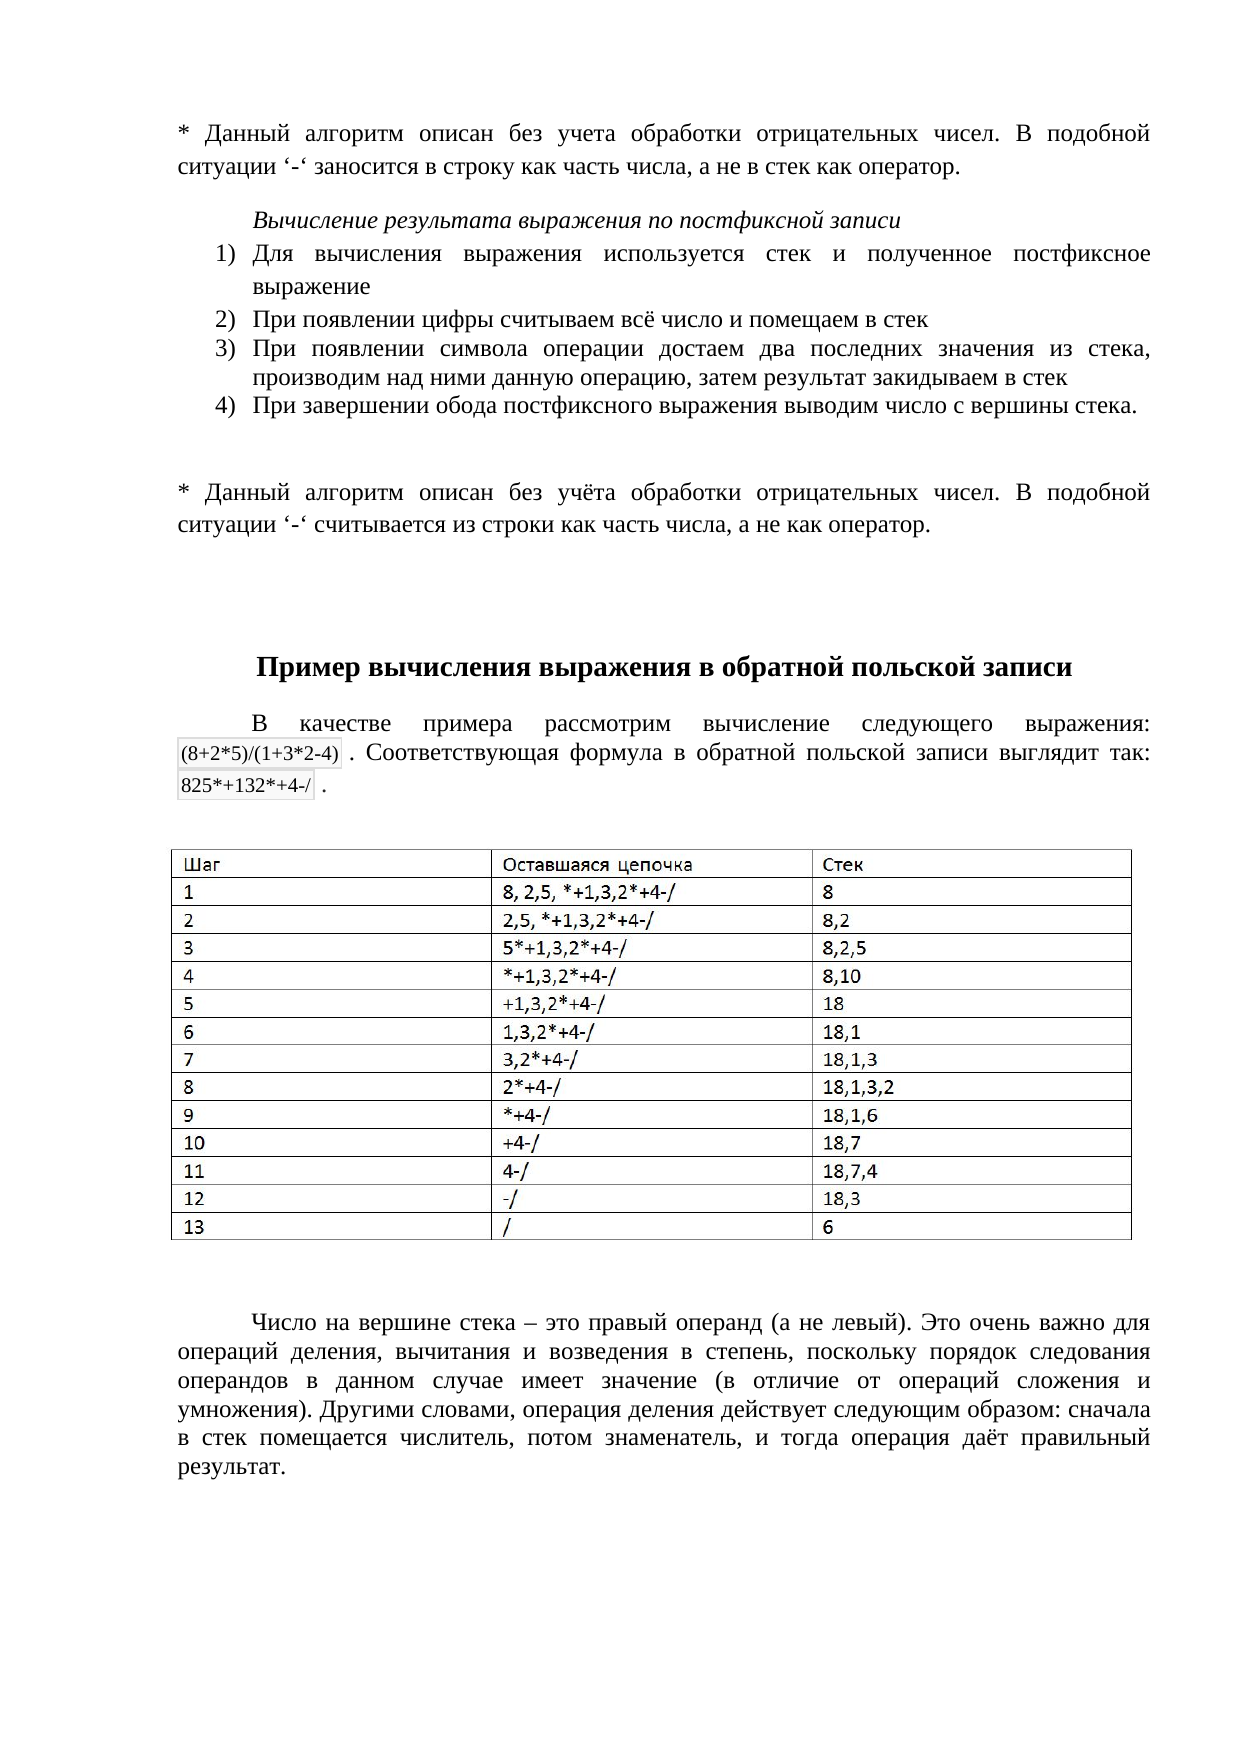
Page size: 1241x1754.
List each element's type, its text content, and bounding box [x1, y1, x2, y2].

text Пример вычисления выражения в обратной польской записи [177, 649, 1152, 682]
list Вычисление результата выражения по постфиксной записи [252, 205, 1152, 234]
list При появлении символа операции достаем два последних значения из стека, производим над ними данную операцию, затем результат закидываем в стек [215, 333, 1152, 390]
list При появлении цифры считываем всё число и помещаем в стек [215, 304, 1152, 333]
picture [165, 840, 1140, 1250]
text * Данный алгоритм описан без учета обработки отрицательных чисел. В подобной ситуации ‘-‘ заносится в строку как часть числа, а не в стек как оператор. [177, 118, 1152, 180]
text В качестве примера рассмотрим вычисление следующего выражения: (8+2*5)/(1+3*2-4) . Соответствующая формула в обратной польской записи выглядит так: 825*+132*+4-/ . [177, 708, 1152, 800]
list Для вычисления выражения используется стек и полученное постфиксное выражение [215, 238, 1152, 300]
text Число на вершине стека – это правый операнд (а не левый). Это очень важно для операций деления, вычитания и возведения в степень, поскольку порядок следования операндов в данном случае имеет значение (в отличие от операций сложения и умножения). Другими словами, операция деления действует следующим образом: сначала в стек помещается числитель, потом знаменатель, и тогда операция даёт правильный результат. [177, 1307, 1152, 1480]
list При завершении обода постфиксного выражения выводим число с вершины стека. [215, 390, 1152, 419]
text * Данный алгоритм описан без учёта обработки отрицательных чисел. В подобной ситуации ‘-‘ считывается из строки как часть числа, а не как оператор. [177, 477, 1152, 538]
